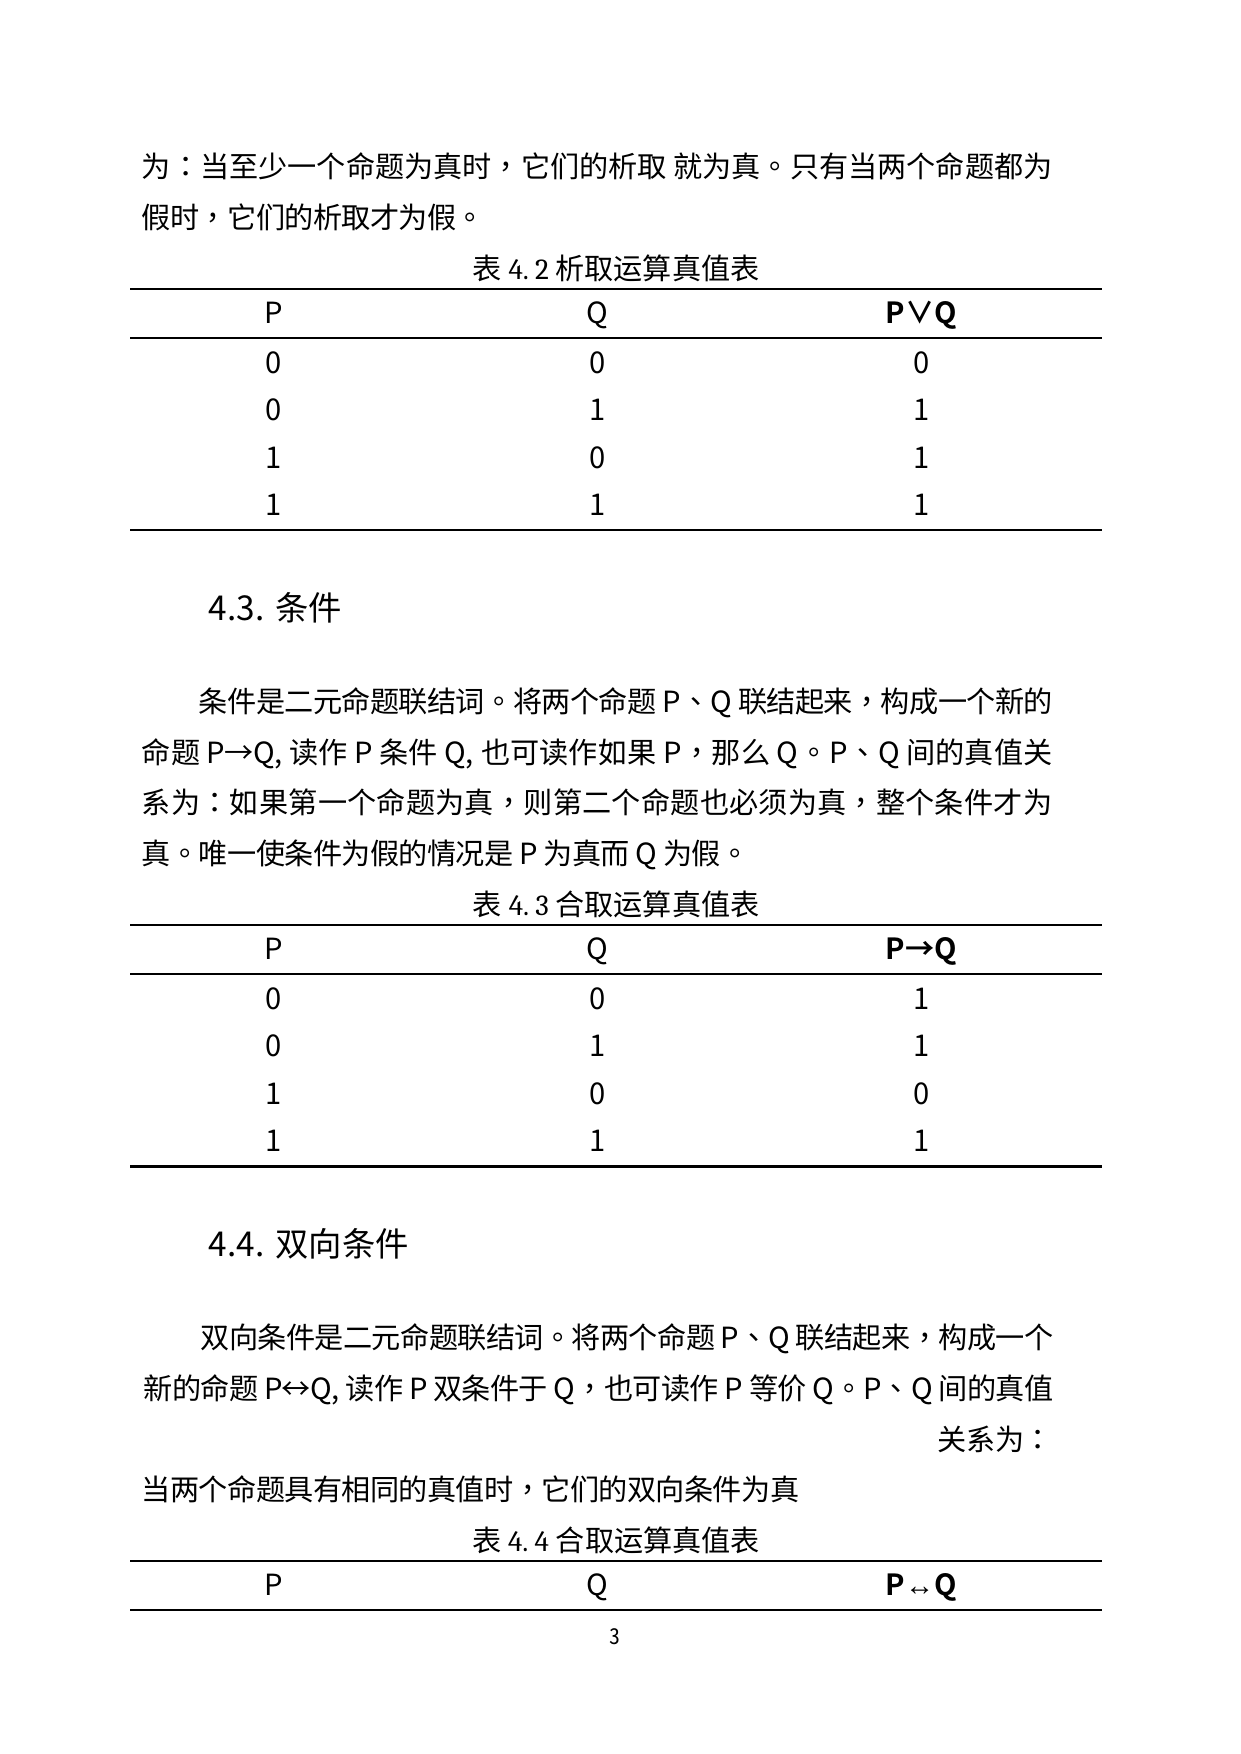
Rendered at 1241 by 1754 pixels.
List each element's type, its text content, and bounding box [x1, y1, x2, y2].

list 条件 [209, 582, 1090, 630]
table_cell 1 [778, 975, 1102, 1023]
table_header P→Q [778, 926, 1102, 973]
table_cell 1 [454, 482, 778, 529]
text 当两个命题具有相同的真值时，它们的双向条件为真 [142, 1467, 939, 1509]
table_header P∨Q [778, 290, 1102, 337]
table_header Q [454, 926, 778, 973]
table_cell 0 [778, 339, 1102, 387]
table_cell 0 [454, 1070, 778, 1118]
table_cell 1 [130, 1070, 454, 1118]
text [142, 144, 1053, 237]
table_header P [130, 1562, 454, 1609]
table_cell 1 [454, 387, 778, 434]
table_header P [130, 290, 454, 337]
table_cell 1 [778, 387, 1102, 434]
table_cell 1 [778, 434, 1102, 482]
text 表 4. 3 合取运算真值表 [142, 881, 1090, 924]
table_cell 1 [130, 482, 454, 529]
table_cell 1 [130, 1118, 454, 1165]
table_header Q [454, 1562, 778, 1609]
table_header Q [454, 290, 778, 337]
text 表 4. 2 析取运算真值表 [142, 245, 1090, 287]
table_cell 0 [454, 434, 778, 482]
table_cell 0 [454, 339, 778, 387]
table_cell 0 [130, 975, 454, 1023]
table_header P↔Q [778, 1562, 1102, 1609]
text 条件是二元命题联结词。将两个命题P、Q联结起来，构成一个新的命题P→Q, 读作P条件Q, 也可读作如果P，那么Q。P、Q间的真值关系为：如果第一个命题为真，则第二个命题也必须为真，整个条件才为真。唯一使条件为假的情况是P为真而Q为假。 [142, 678, 1053, 873]
table_cell 0 [130, 1023, 454, 1070]
table_cell 1 [778, 1118, 1102, 1165]
table_cell 1 [454, 1023, 778, 1070]
table_cell 1 [778, 1023, 1102, 1070]
table_cell 0 [778, 1070, 1102, 1118]
table_cell 1 [454, 1118, 778, 1165]
text 双向条件是二元命题联结词。将两个命题P、Q联结起来，构成一个新的命题P↔Q, 读作P双条件于Q，也可读作P等价Q。P、Q间的真值关系为： [142, 1314, 1053, 1458]
table_cell 0 [130, 387, 454, 434]
table_cell 0 [454, 975, 778, 1023]
text 表 4. 4 合取运算真值表 [142, 1517, 1090, 1560]
table_header P [130, 926, 454, 973]
table_cell 0 [130, 339, 454, 387]
table_cell 1 [778, 482, 1102, 529]
table_cell 1 [130, 434, 454, 482]
list 双向条件 [209, 1218, 1090, 1266]
